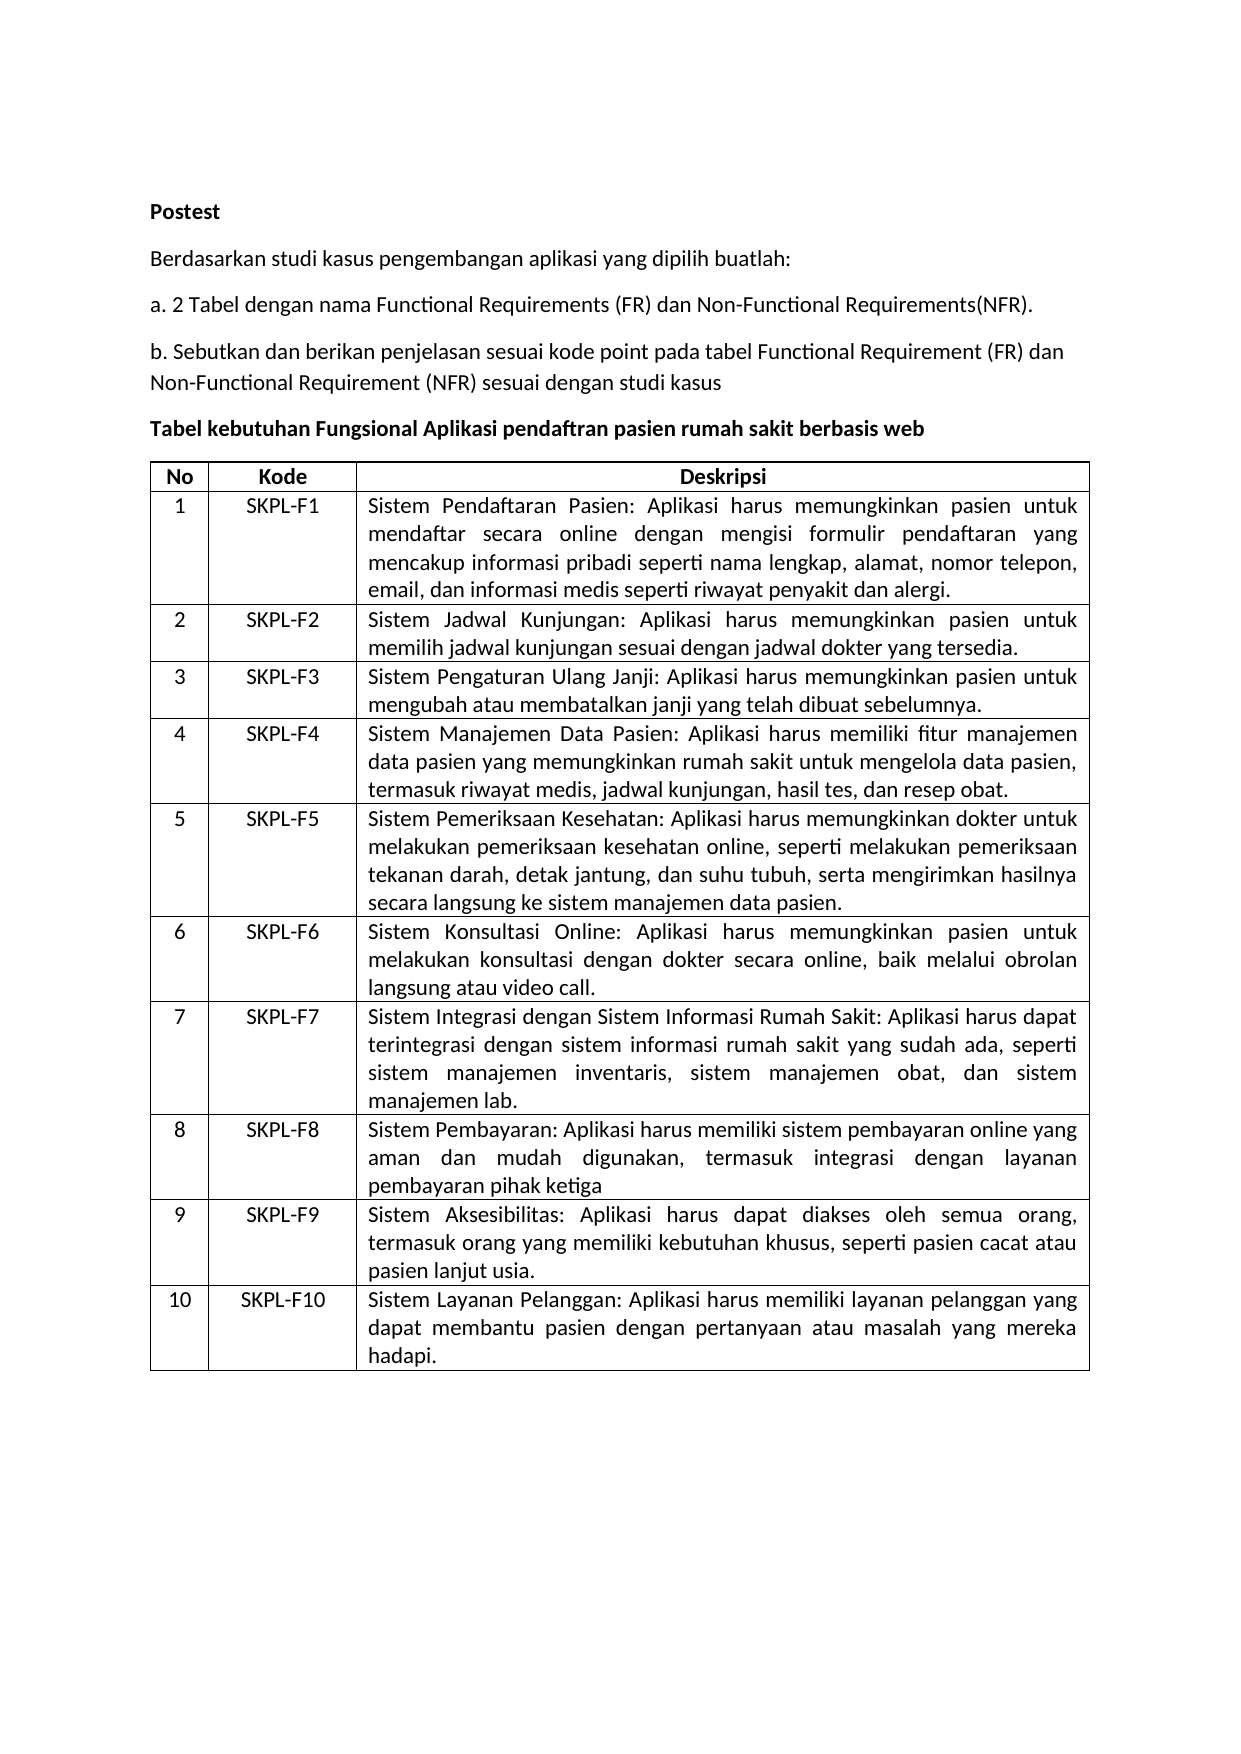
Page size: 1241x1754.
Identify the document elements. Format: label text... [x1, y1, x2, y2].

text Tabel kebutuhan Fungsional Aplikasi pendaftran pasien rumah sakit berbasis web [150, 414, 1090, 443]
table_header Deskripsi [357, 463, 1089, 491]
table_cell 8 [151, 1115, 208, 1199]
table_cell SKPL-F8 [209, 1115, 356, 1199]
text b. Sebutkan dan berikan penjelasan sesuai kode point pada tabel Functional Requirement (FR) dan Non-Functional Requirement (NFR) sesuai dengan studi kasus [150, 337, 1090, 396]
table_cell SKPL-F9 [209, 1200, 356, 1284]
table_cell SKPL-F6 [209, 917, 356, 1001]
text Berdasarkan studi kasus pengembangan aplikasi yang dipilih buatlah: [150, 244, 1090, 272]
table_cell SKPL-F2 [209, 605, 356, 661]
table_cell Sistem Jadwal Kunjungan: Aplikasi harus memungkinkan pasien untuk memilih jadwal kunjungan sesuai dengan jadwal dokter yang tersedia. [357, 605, 1089, 661]
table_header Kode [209, 463, 356, 491]
table_cell SKPL-F5 [209, 804, 356, 916]
table_header No [151, 463, 208, 491]
table_cell Sistem Pemeriksaan Kesehatan: Aplikasi harus memungkinkan dokter untuk melakukan pemeriksaan kesehatan online, seperti melakukan pemeriksaan tekanan darah, detak jantung, dan suhu tubuh, serta mengirimkan hasilnya secara langsung ke sistem manajemen data pasien. [357, 804, 1089, 916]
table_cell 10 [151, 1286, 208, 1369]
table_cell Sistem Pendaftaran Pasien: Aplikasi harus memungkinkan pasien untuk mendaftar secara online dengan mengisi formulir pendaftaran yang mencakup informasi pribadi seperti nama lengkap, alamat, nomor telepon, email, dan informasi medis seperti riwayat penyakit dan alergi. [357, 492, 1089, 604]
table_cell SKPL-F3 [209, 662, 356, 718]
table_cell Sistem Pembayaran: Aplikasi harus memiliki sistem pembayaran online yang aman dan mudah digunakan, termasuk integrasi dengan layanan pembayaran pihak ketiga [357, 1115, 1089, 1199]
table_cell SKPL-F4 [209, 719, 356, 803]
table_cell 1 [151, 492, 208, 604]
table_cell Sistem Integrasi dengan Sistem Informasi Rumah Sakit: Aplikasi harus dapat terintegrasi dengan sistem informasi rumah sakit yang sudah ada, seperti sistem manajemen inventaris, sistem manajemen obat, dan sistem manajemen lab. [357, 1002, 1089, 1114]
table_cell 3 [151, 662, 208, 718]
table_cell Sistem Pengaturan Ulang Janji: Aplikasi harus memungkinkan pasien untuk mengubah atau membatalkan janji yang telah dibuat sebelumnya. [357, 662, 1089, 718]
table_cell SKPL-F7 [209, 1002, 356, 1114]
table_cell 4 [151, 719, 208, 803]
table_cell SKPL-F10 [209, 1286, 356, 1369]
table_cell Sistem Manajemen Data Pasien: Aplikasi harus memiliki fitur manajemen data pasien yang memungkinkan rumah sakit untuk mengelola data pasien, termasuk riwayat medis, jadwal kunjungan, hasil tes, dan resep obat. [357, 719, 1089, 803]
table_cell SKPL-F1 [209, 492, 356, 604]
text a. 2 Tabel dengan nama Functional Requirements (FR) dan Non-Functional Requirements(NFR). [150, 291, 1090, 319]
table_cell 2 [151, 605, 208, 661]
text Postest [150, 197, 1090, 225]
table_cell Sistem Layanan Pelanggan: Aplikasi harus memiliki layanan pelanggan yang dapat membantu pasien dengan pertanyaan atau masalah yang mereka hadapi. [357, 1286, 1089, 1369]
table_cell 5 [151, 804, 208, 916]
table_cell 6 [151, 917, 208, 1001]
table_cell Sistem Aksesibilitas: Aplikasi harus dapat diakses oleh semua orang, termasuk orang yang memiliki kebutuhan khusus, seperti pasien cacat atau pasien lanjut usia. [357, 1200, 1089, 1284]
table_cell 9 [151, 1200, 208, 1284]
table_cell Sistem Konsultasi Online: Aplikasi harus memungkinkan pasien untuk melakukan konsultasi dengan dokter secara online, baik melalui obrolan langsung atau video call. [357, 917, 1089, 1001]
table_cell 7 [151, 1002, 208, 1114]
